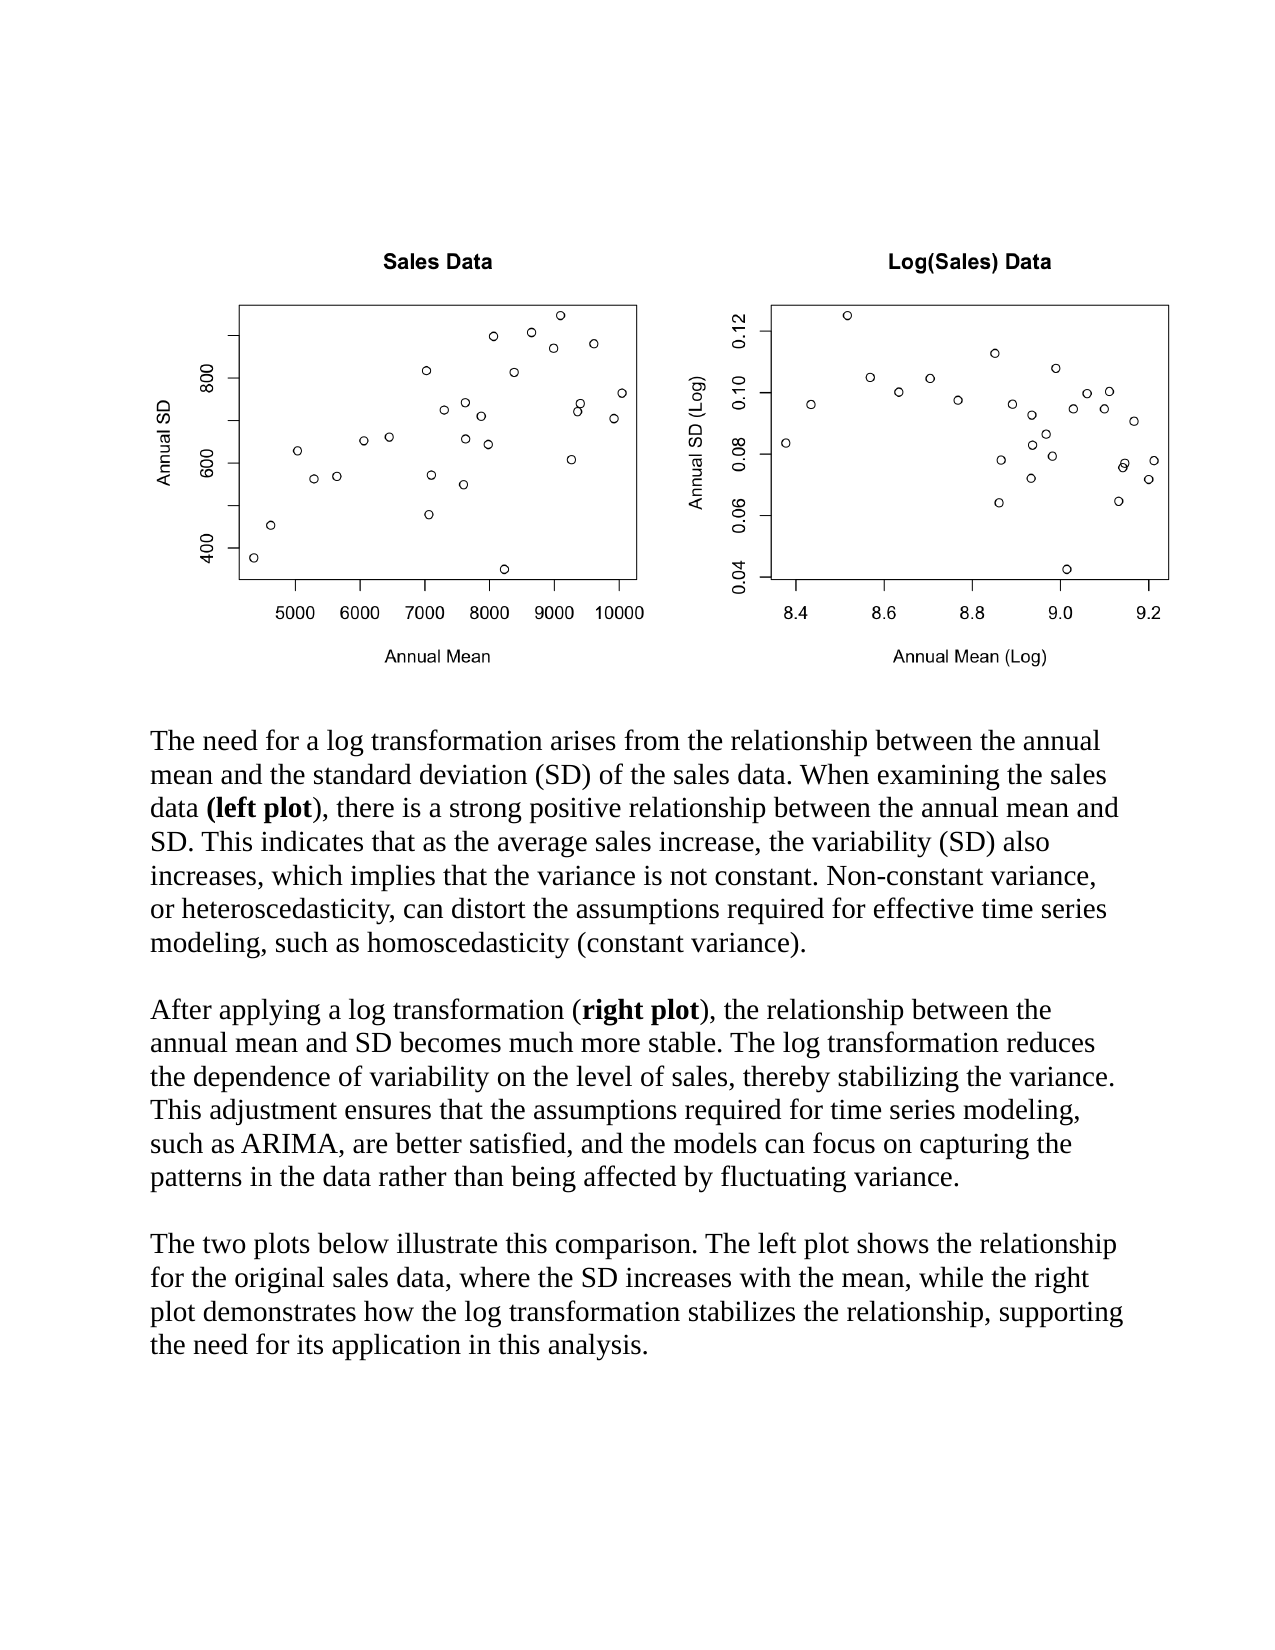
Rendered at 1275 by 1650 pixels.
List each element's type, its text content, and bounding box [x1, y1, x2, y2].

picture [150, 217, 1214, 690]
text After applying a log transformation (right plot), the relationship between the annual mean and SD becomes much more stable. The log transformation reduces the dependence of variability on the level of sales, thereby stabilizing the variance. This adjustment ensures that the assumptions required for time series modeling, such as ARIMA, are better satisfied, and the models can focus on capturing the patterns in the data rather than being affected by fluctuating variance. [150, 992, 1125, 1193]
text The need for a log transformation arises from the relationship between the annual mean and the standard deviation (SD) of the sales data. When examining the sales data (left plot), there is a strong positive relationship between the annual mean and SD. This indicates that as the average sales increase, the variability (SD) also increases, which implies that the variance is not constant. Non-constant variance, or heteroscedasticity, can distort the assumptions required for effective time series modeling, such as homoscedasticity (constant variance). [150, 723, 1125, 958]
text The two plots below illustrate this comparison. The left plot shows the relationship for the original sales data, where the SD increases with the mean, while the right plot demonstrates how the log transformation stabilizes the relationship, supporting the need for its application in this analysis. [150, 1227, 1125, 1361]
